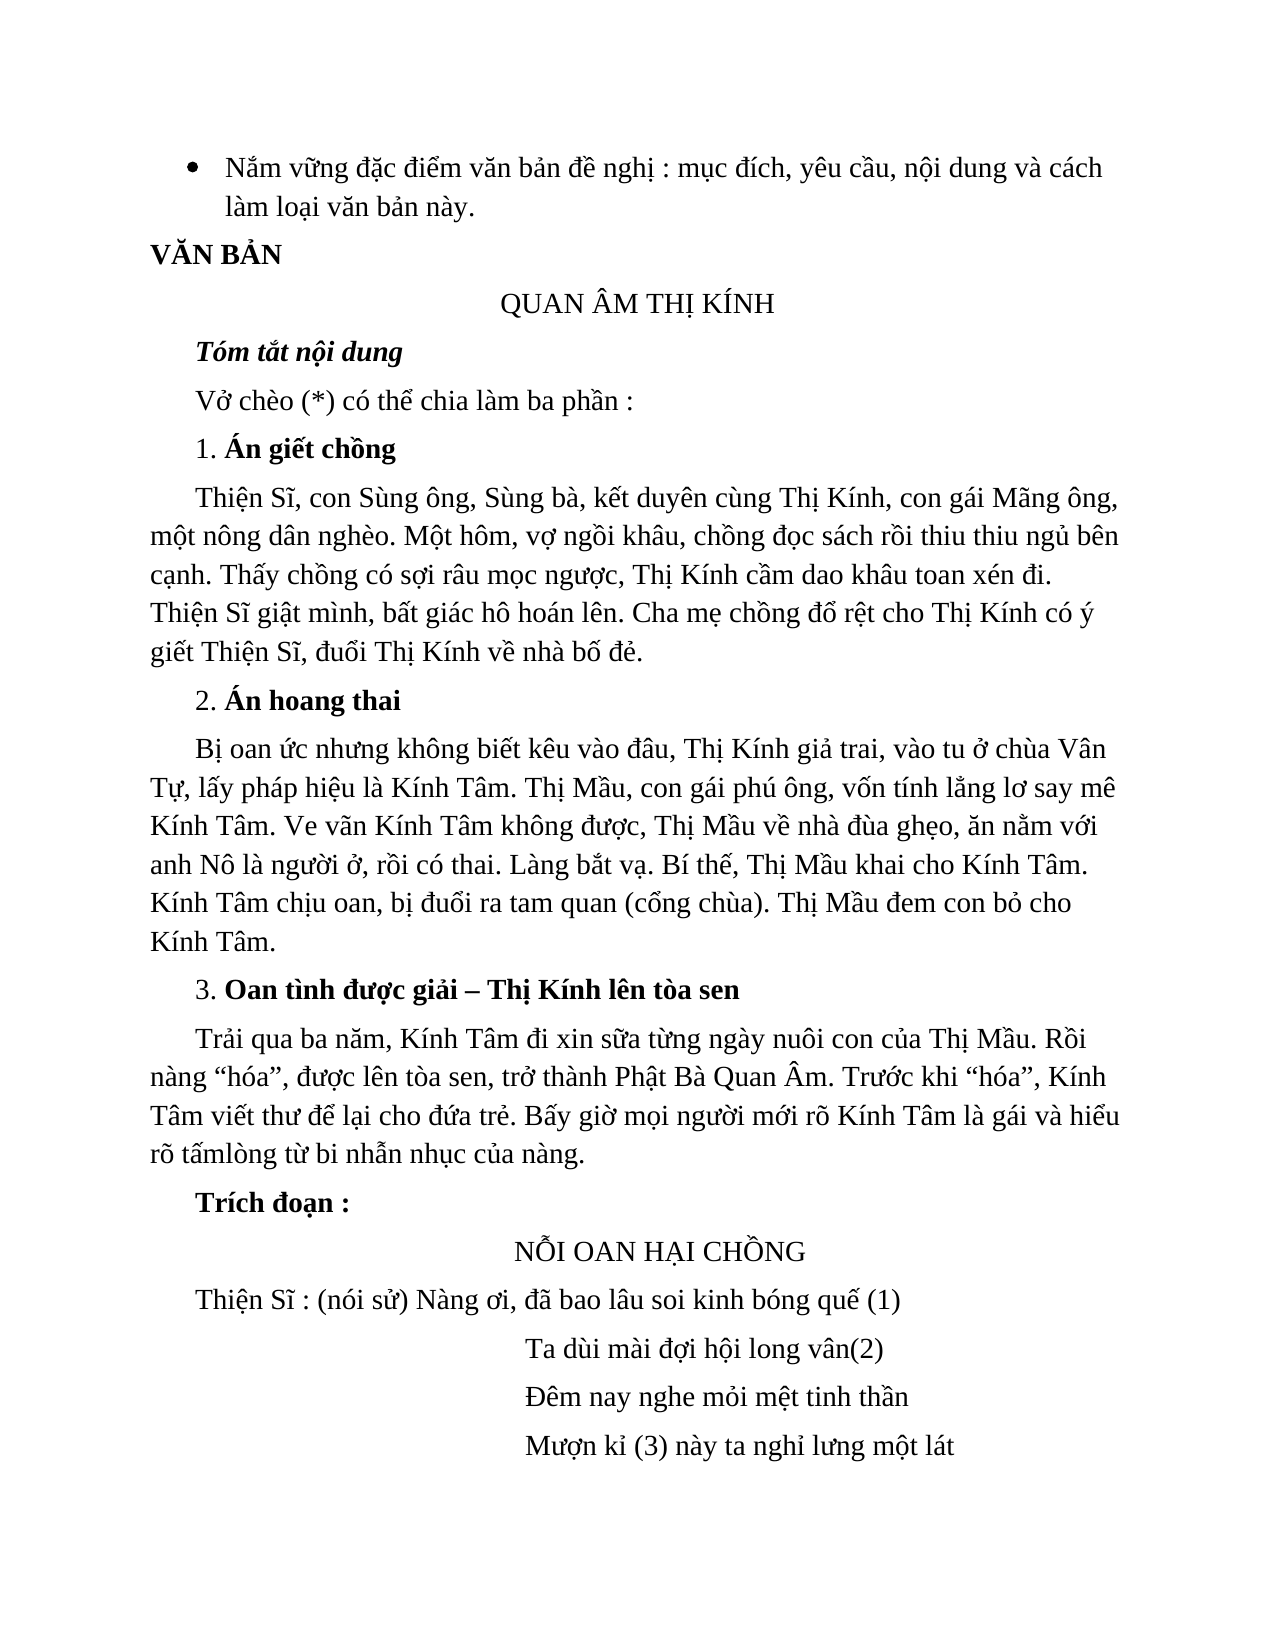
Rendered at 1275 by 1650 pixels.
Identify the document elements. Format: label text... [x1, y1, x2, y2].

list Nắm vững đặc điểm văn bản đề nghị : mục đích, yêu cầu, nội dung và cách làm loại văn bản này. [187, 150, 1125, 222]
text Vở chèo (*) có thể chia làm ba phần : [150, 383, 1125, 416]
text Trải qua ba năm, Kính Tâm đi xin sữa từng ngày nuôi con của Thị Mầu. Rồi nàng “hóa”, được lên tòa sen, trở thành Phật Bà Quan Âm. Trước khi “hóa”, Kính Tâm viết thư để lại cho đứa trẻ. Bấy giờ mọi người mới rõ Kính Tâm là gái và hiểu rõ tấmlòng từ bi nhẫn nhục của nàng. [150, 1021, 1125, 1170]
text Trích đoạn : [150, 1185, 1125, 1219]
text Tóm tắt nội dung [150, 334, 1125, 368]
text 3. Oan tình được giải – Thị Kính lên tòa sen [150, 972, 1125, 1006]
text Thiện Sĩ : (nói sử) Nàng ơi, đã bao lâu soi kinh bóng quế (1) [150, 1282, 1125, 1316]
text Bị oan ức nhưng không biết kêu vào đâu, Thị Kính giả trai, vào tu ở chùa Vân Tự, lấy pháp hiệu là Kính Tâm. Thị Mầu, con gái phú ông, vốn tính lẳng lơ say mê Kính Tâm. Ve vãn Kính Tâm không được, Thị Mầu về nhà đùa ghẹo, ăn nằm với anh Nô là người ở, rồi có thai. Làng bắt vạ. Bí thế, Thị Mầu khai cho Kính Tâm. Kính Tâm chịu oan, bị đuổi ra tam quan (cổng chùa). Thị Mầu đem con bỏ cho Kính Tâm. [150, 731, 1125, 957]
text VĂN BẢN [150, 237, 1125, 271]
text Mượn kỉ (3) này ta nghỉ lưng một lát [150, 1428, 1125, 1461]
text 1. Án giết chồng [150, 431, 1125, 465]
text QUAN ÂM THỊ KÍNH [150, 286, 1125, 319]
text NỖI OAN HẠI CHỒNG [150, 1234, 1125, 1267]
text 2. Án hoang thai [150, 683, 1125, 716]
text Ta dùi mài đợi hội long vân(2) [150, 1331, 1125, 1364]
text Đêm nay nghe mỏi mệt tinh thần [150, 1379, 1125, 1413]
text Thiện Sĩ, con Sùng ông, Sùng bà, kết duyên cùng Thị Kính, con gái Mãng ông, một nông dân nghèo. Một hôm, vợ ngồi khâu, chồng đọc sách rồi thiu thiu ngủ bên cạnh. Thấy chồng có sợi râu mọc ngược, Thị Kính cầm dao khâu toan xén đi. Thiện Sĩ giật mình, bất giác hô hoán lên. Cha mẹ chồng đổ rệt cho Thị Kính có ý giết Thiện Sĩ, đuổi Thị Kính về nhà bố đẻ. [150, 480, 1125, 668]
